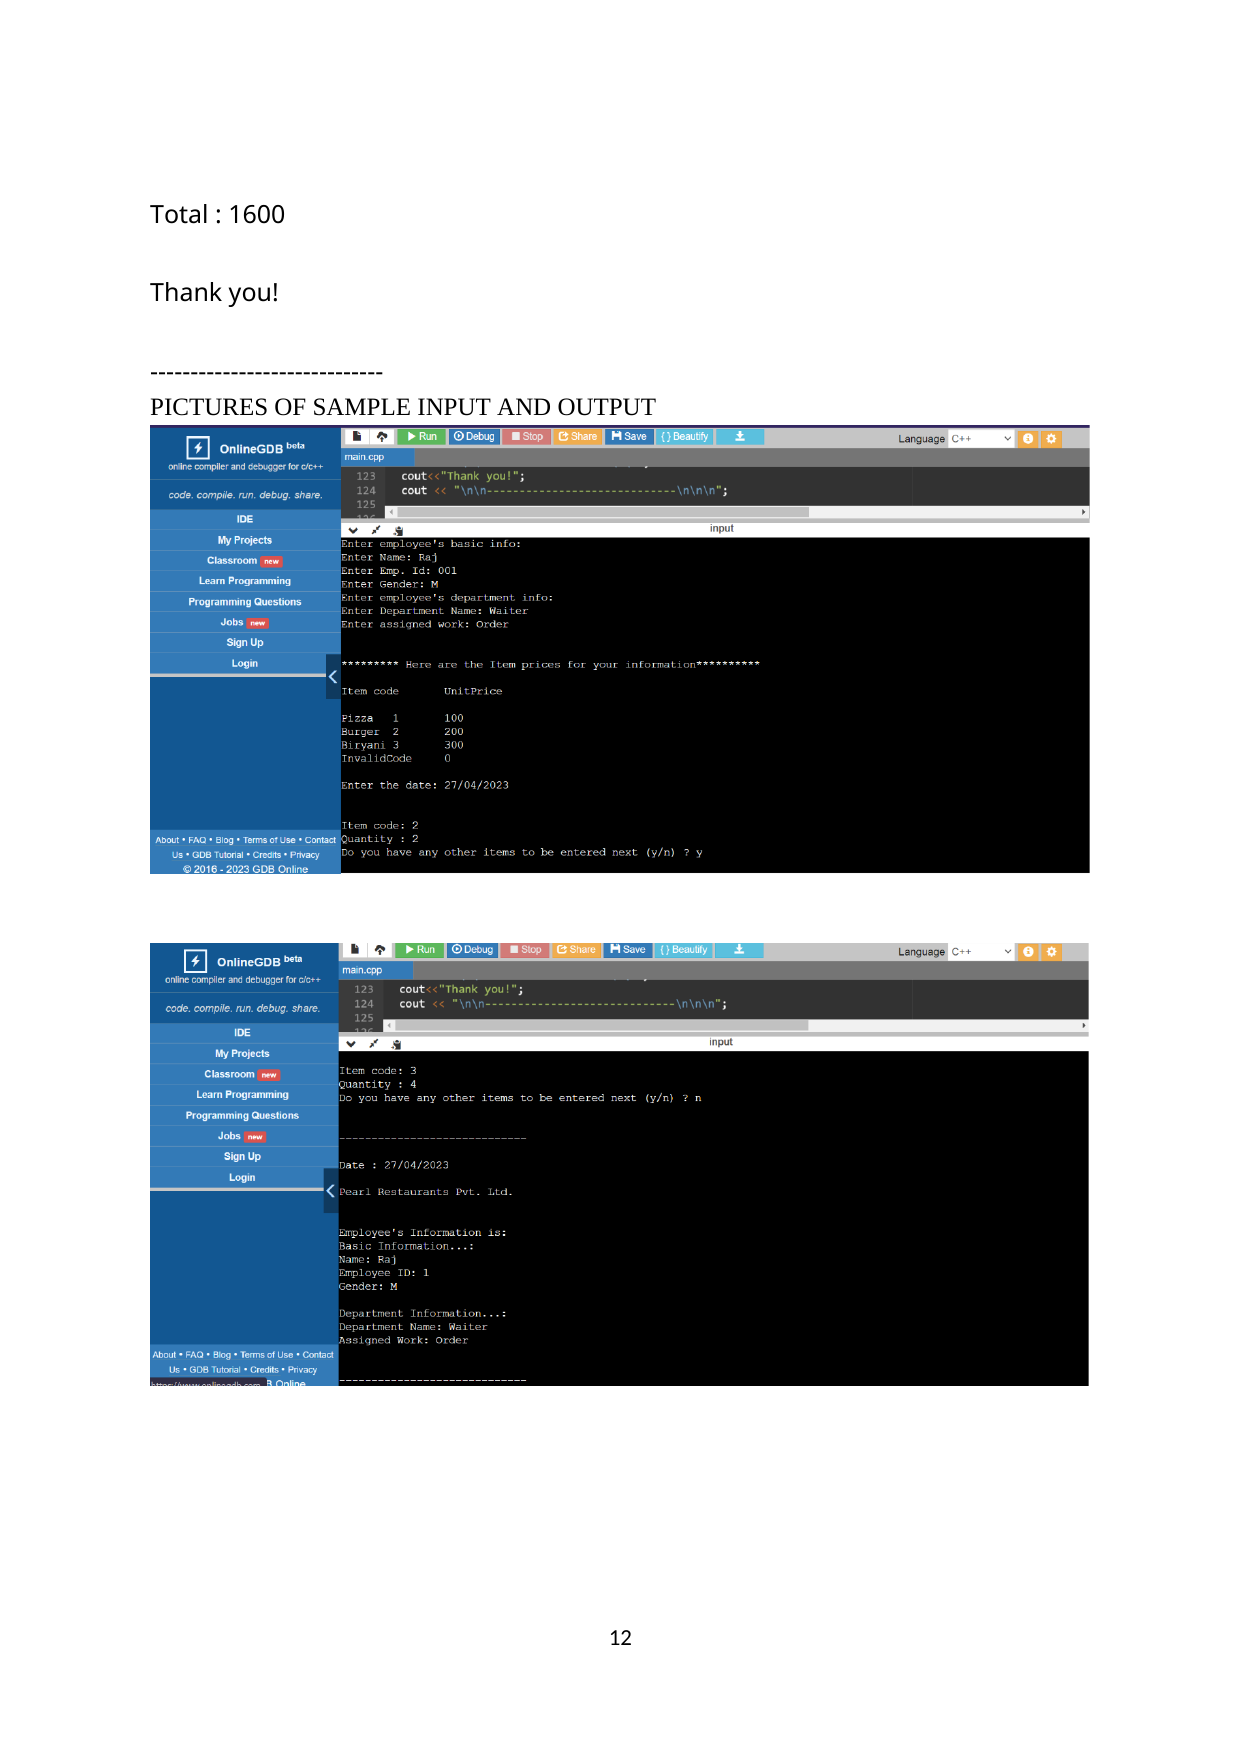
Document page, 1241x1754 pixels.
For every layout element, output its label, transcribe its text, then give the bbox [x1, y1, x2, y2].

text ----------------------------- [150, 353, 1090, 387]
picture [150, 943, 1089, 1386]
text Thank you! [150, 275, 1090, 309]
picture [150, 425, 1090, 874]
text Total : 1600 [150, 196, 1090, 231]
text PICTURES OF SAMPLE INPUT AND OUTPUT [150, 392, 1090, 421]
